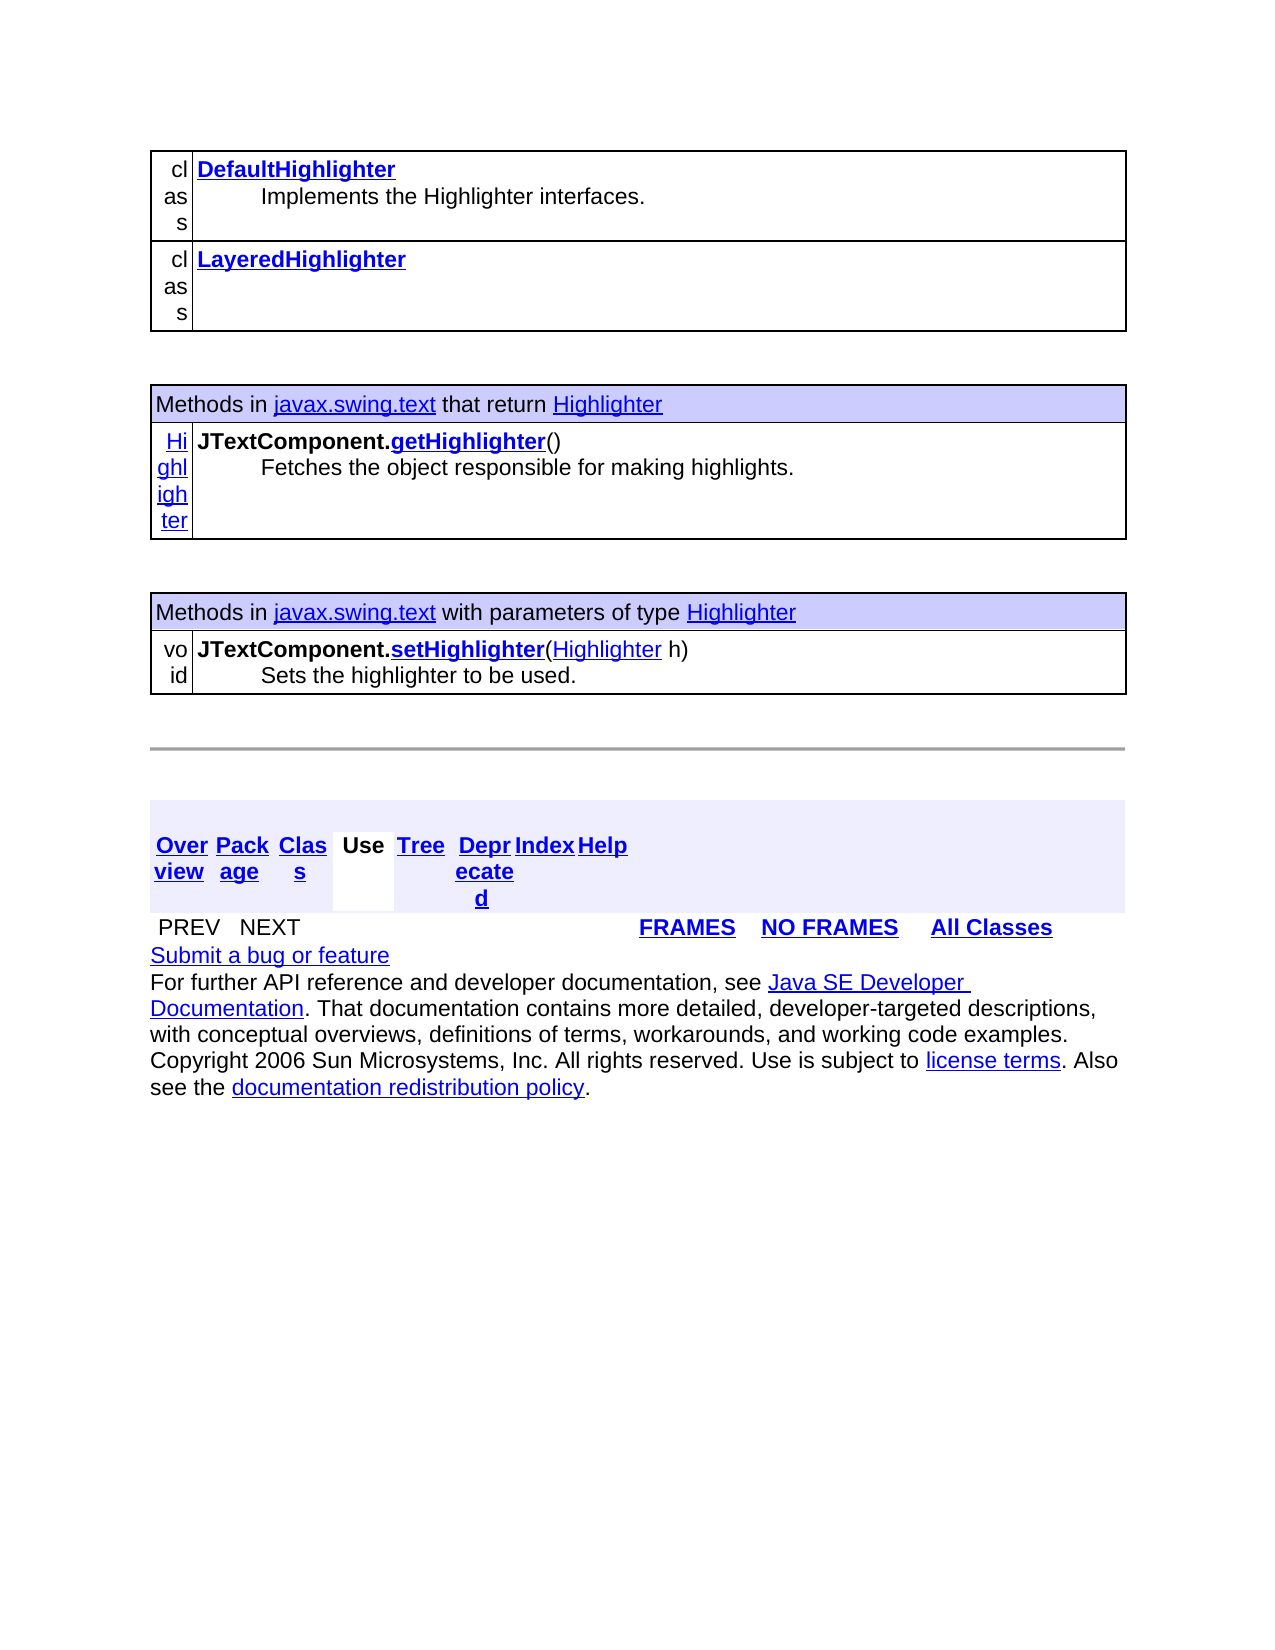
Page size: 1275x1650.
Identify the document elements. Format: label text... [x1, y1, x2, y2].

table_cell FRAMES NO FRAMES All Classes [638, 913, 1125, 942]
text Submit a bug or feature [150, 942, 1125, 968]
table_header Methods in javax.swing.text that return Highlighter [152, 386, 1125, 422]
table_cell class [152, 242, 192, 330]
table_cell class [152, 152, 192, 240]
text Copyright 2006 Sun Microsystems, Inc. All rights reserved. Use is subject to license terms. Also see the documentation redistribution policy. [150, 1047, 1125, 1100]
text For further API reference and developer documentation, see Java SE Developer Documentation. That documentation contains more detailed, developer-targeted descriptions, with conceptual overviews, definitions of terms, workarounds, and working code examples. [150, 968, 1125, 1047]
table_cell void [152, 631, 192, 693]
table_header Methods in javax.swing.text with parameters of type Highlighter [152, 594, 1125, 629]
table_header [150, 800, 1125, 913]
table_cell PREV NEXT [150, 913, 637, 942]
table_cell DefaultHighlighter Implements the Highlighter interfaces. [193, 152, 1125, 240]
table_cell JTextComponent.getHighlighter() Fetches the object responsible for making highlights. [193, 423, 1125, 538]
table_cell JTextComponent.setHighlighter(Highlighter h) Sets the highlighter to be used. [193, 631, 1125, 693]
table_cell LayeredHighlighter [193, 242, 1125, 330]
table_cell Highlighter [152, 423, 192, 538]
